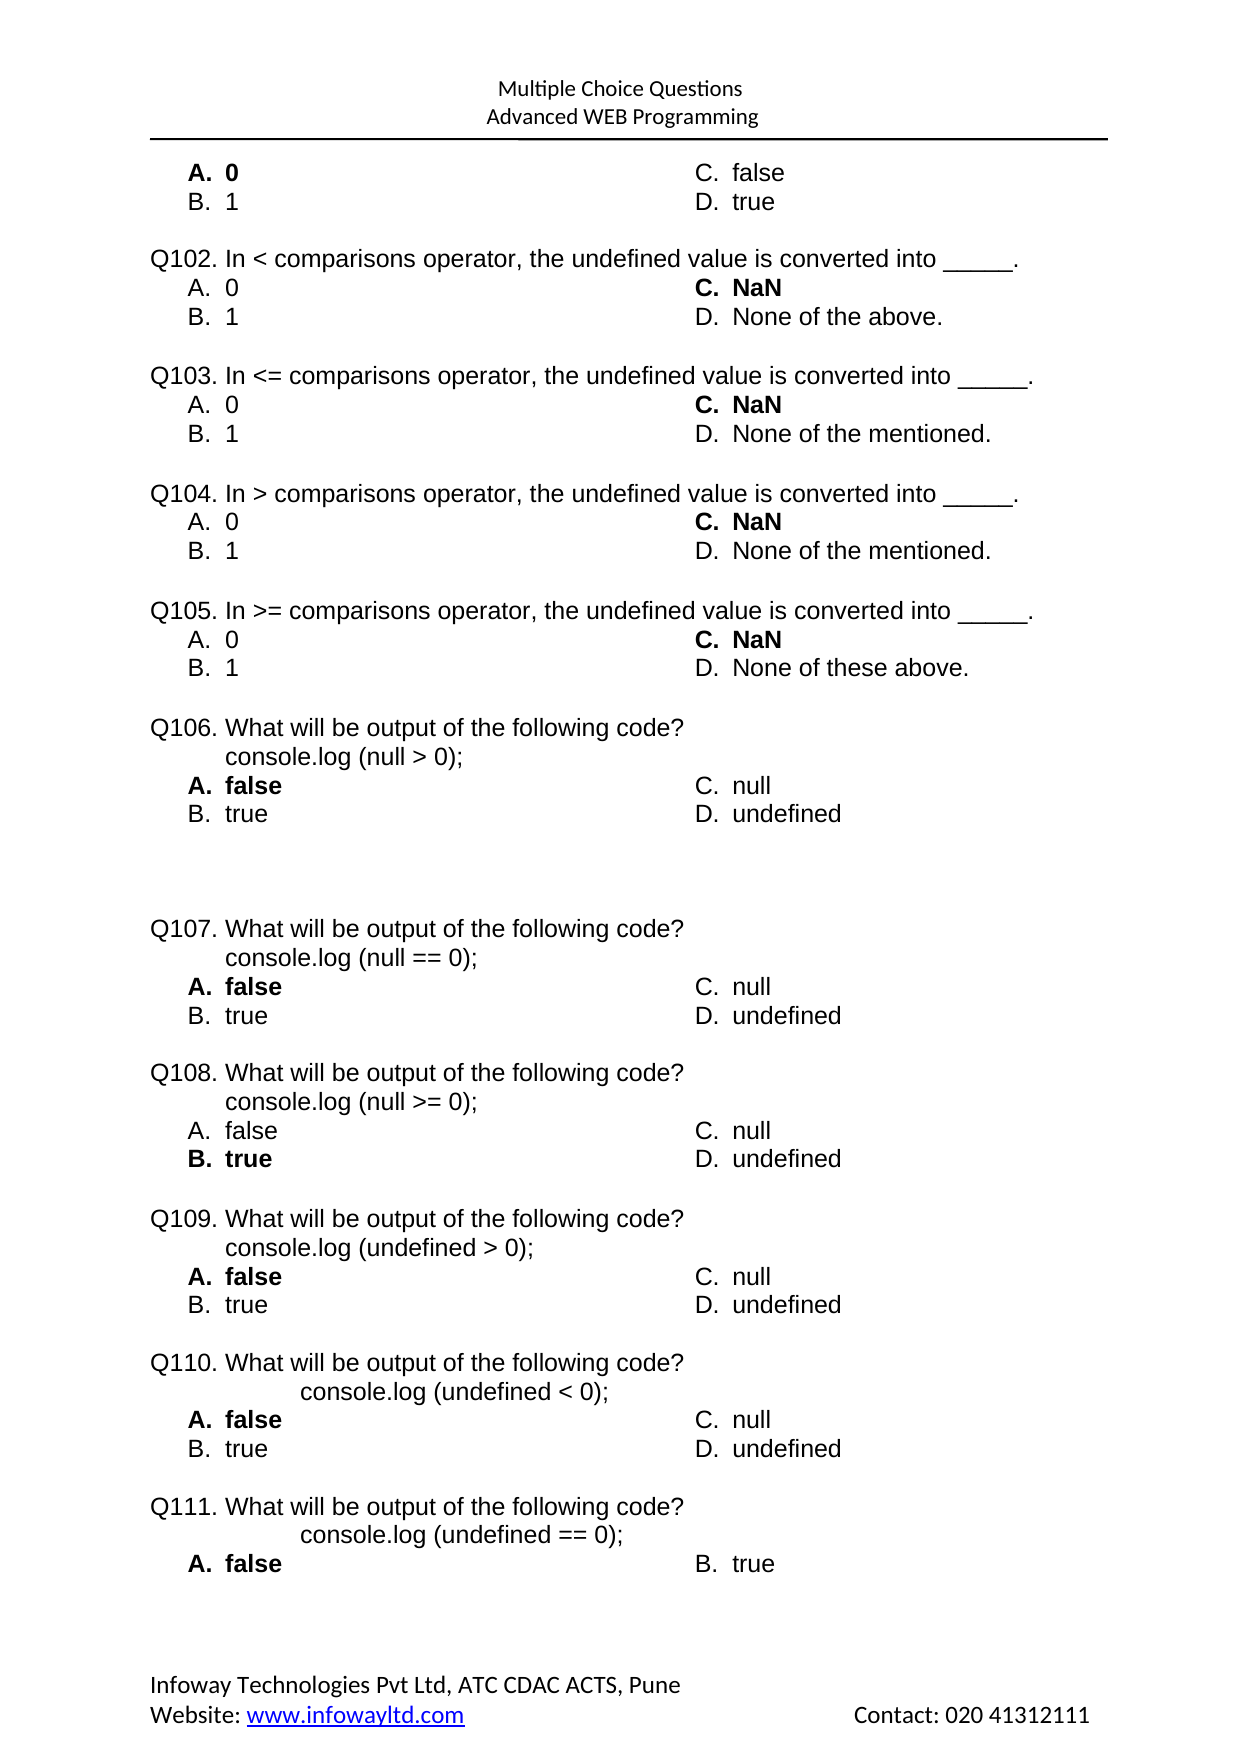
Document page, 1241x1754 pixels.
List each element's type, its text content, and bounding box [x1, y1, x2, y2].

list undefined [694, 1434, 1090, 1463]
list null [694, 771, 1090, 799]
list null [694, 972, 1090, 1001]
text console.log (undefined == 0); [225, 1521, 1090, 1549]
list NaN [694, 625, 1090, 653]
list None of the mentioned. [694, 536, 1090, 565]
list true [187, 1434, 583, 1463]
text console.log (null >= 0); [150, 1087, 1090, 1116]
text Q110. What will be output of the following code? [150, 1348, 1090, 1377]
text Q106. What will be output of the following code? [150, 713, 1090, 742]
list None of the above. [694, 302, 1090, 330]
list true [694, 1549, 1090, 1578]
list true [187, 799, 583, 828]
text Q111. What will be output of the following code? [150, 1492, 1090, 1521]
text Q105. In >= comparisons operator, the undefined value is converted into _____. [150, 596, 1090, 625]
text console.log (null == 0); [150, 943, 1090, 972]
text Q104. In > comparisons operator, the undefined value is converted into _____. [150, 479, 1090, 507]
text Q103. In <= comparisons operator, the undefined value is converted into _____. [150, 361, 1090, 390]
list 0 [187, 625, 583, 653]
list undefined [694, 1001, 1090, 1029]
list NaN [694, 273, 1090, 302]
text console.log (undefined > 0); [150, 1233, 1090, 1262]
list NaN [694, 507, 1090, 536]
text Q108. What will be output of the following code? [150, 1058, 1090, 1087]
list None of the mentioned. [694, 419, 1090, 448]
list false [187, 1549, 583, 1578]
list false [694, 158, 1090, 187]
text Q107. What will be output of the following code? [150, 914, 1090, 943]
list 1 [187, 302, 583, 330]
list 1 [187, 419, 583, 448]
list 1 [187, 536, 583, 565]
text Q102. In < comparisons operator, the undefined value is converted into _____. [150, 244, 1090, 273]
text console.log (null > 0); [150, 742, 1090, 771]
list true [187, 1291, 583, 1319]
text console.log (undefined < 0); [225, 1377, 1090, 1406]
list undefined [694, 1291, 1090, 1319]
list 0 [187, 507, 583, 536]
list 0 [187, 273, 583, 302]
list null [694, 1406, 1090, 1434]
list NaN [694, 390, 1090, 419]
list false [187, 972, 583, 1001]
list false [187, 1406, 583, 1434]
list undefined [694, 799, 1090, 828]
list 1 [187, 187, 583, 215]
list undefined [694, 1144, 1090, 1173]
list null [694, 1262, 1090, 1291]
list true [694, 187, 1090, 215]
list 0 [187, 158, 583, 187]
text Q109. What will be output of the following code? [150, 1204, 1090, 1233]
list false [187, 1262, 583, 1291]
list None of these above. [694, 653, 1090, 682]
list 1 [187, 653, 583, 682]
list true [187, 1001, 583, 1029]
list null [694, 1116, 1090, 1144]
list false [187, 771, 583, 799]
list false [187, 1116, 583, 1144]
list true [187, 1144, 583, 1173]
list 0 [187, 390, 583, 419]
